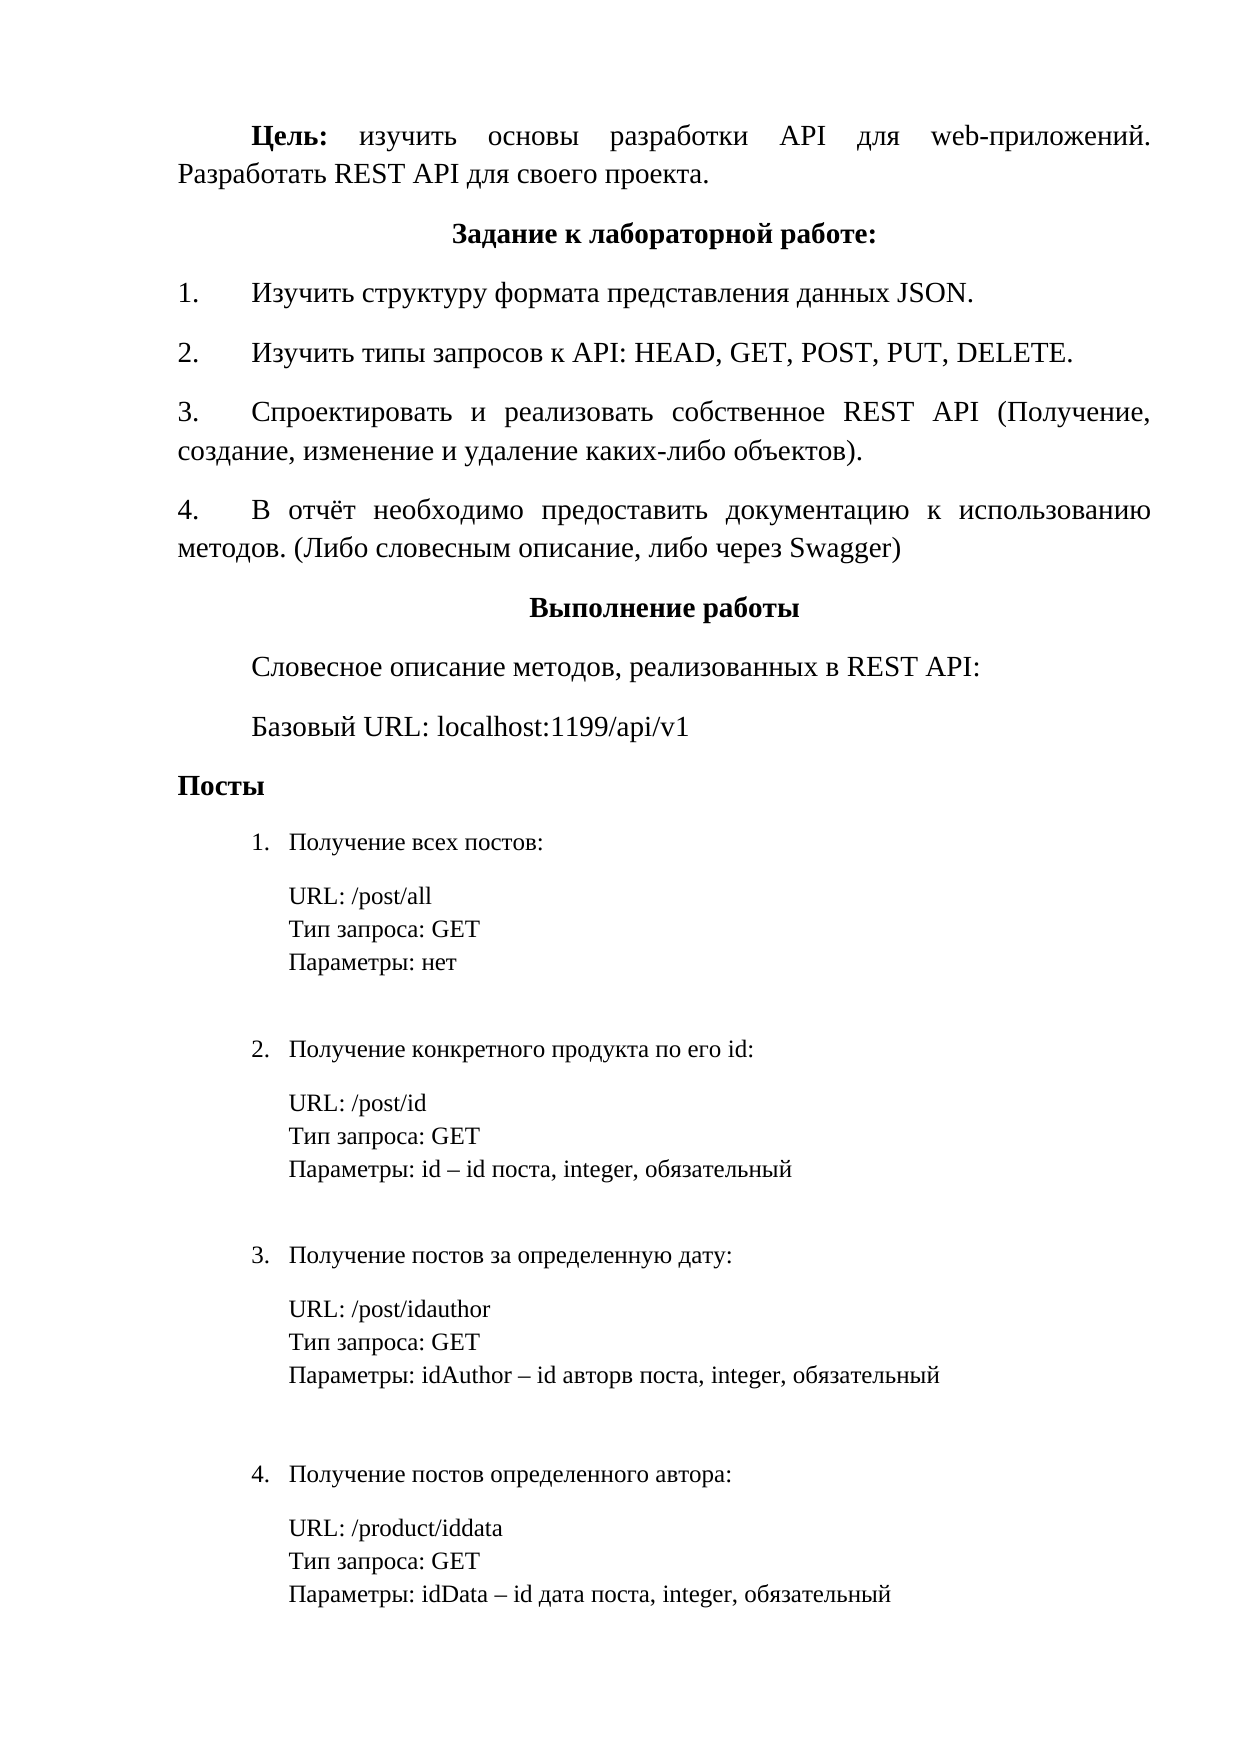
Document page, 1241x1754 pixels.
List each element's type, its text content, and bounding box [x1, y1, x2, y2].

text 2. Изучить типы запросов к API: HEAD, GET, POST, PUT, DELETE. [177, 335, 1152, 368]
text 1. Изучить структуру формата представления данных JSON. [177, 275, 1152, 309]
text 3. Спроектировать и реализовать собственное REST API (Получение, создание, изменение и удаление каких-либо объектов). [177, 394, 1152, 466]
text Тип запроса: GET [251, 914, 1152, 943]
text Словесное описание методов, реализованных в REST API: [177, 649, 1152, 683]
text Базовый URL: localhost:1199/api/v1 [177, 709, 1152, 742]
text Задание к лабораторной работе: [177, 216, 1152, 249]
text Тип запроса: GET [288, 1546, 1152, 1575]
text Цель: изучить основы разработки API для web-приложений. Разработать REST API для своего проекта. [177, 118, 1152, 190]
list Получение постов за определенную дату: [251, 1240, 1152, 1269]
text URL: /post/idauthor [288, 1294, 1152, 1323]
text Посты [177, 768, 1152, 802]
text Параметры: idAuthor – id авторв поста, integer, обязательный [288, 1360, 1152, 1389]
text Тип запроса: GET [288, 1121, 1152, 1150]
list Получение всех постов: [251, 827, 1152, 856]
text Параметры: id – id поста, integer, обязательный [288, 1154, 1152, 1183]
text Выполнение работы [177, 590, 1152, 623]
text URL: /post/all [251, 881, 1152, 910]
text 4. В отчёт необходимо предоставить документацию к использованию методов. (Либо словесным описание, либо через Swagger) [177, 492, 1152, 564]
list Получение постов определенного автора: [251, 1459, 1152, 1488]
text Тип запроса: GET [288, 1327, 1152, 1356]
list Получение конкретного продукта по его id: [251, 1034, 1152, 1063]
text Параметры: idData – id дата поста, integer, обязательный [288, 1579, 1152, 1608]
text Параметры: нет [251, 947, 1152, 976]
text URL: /product/iddata [288, 1513, 1152, 1542]
text URL: /post/id [288, 1088, 1152, 1117]
